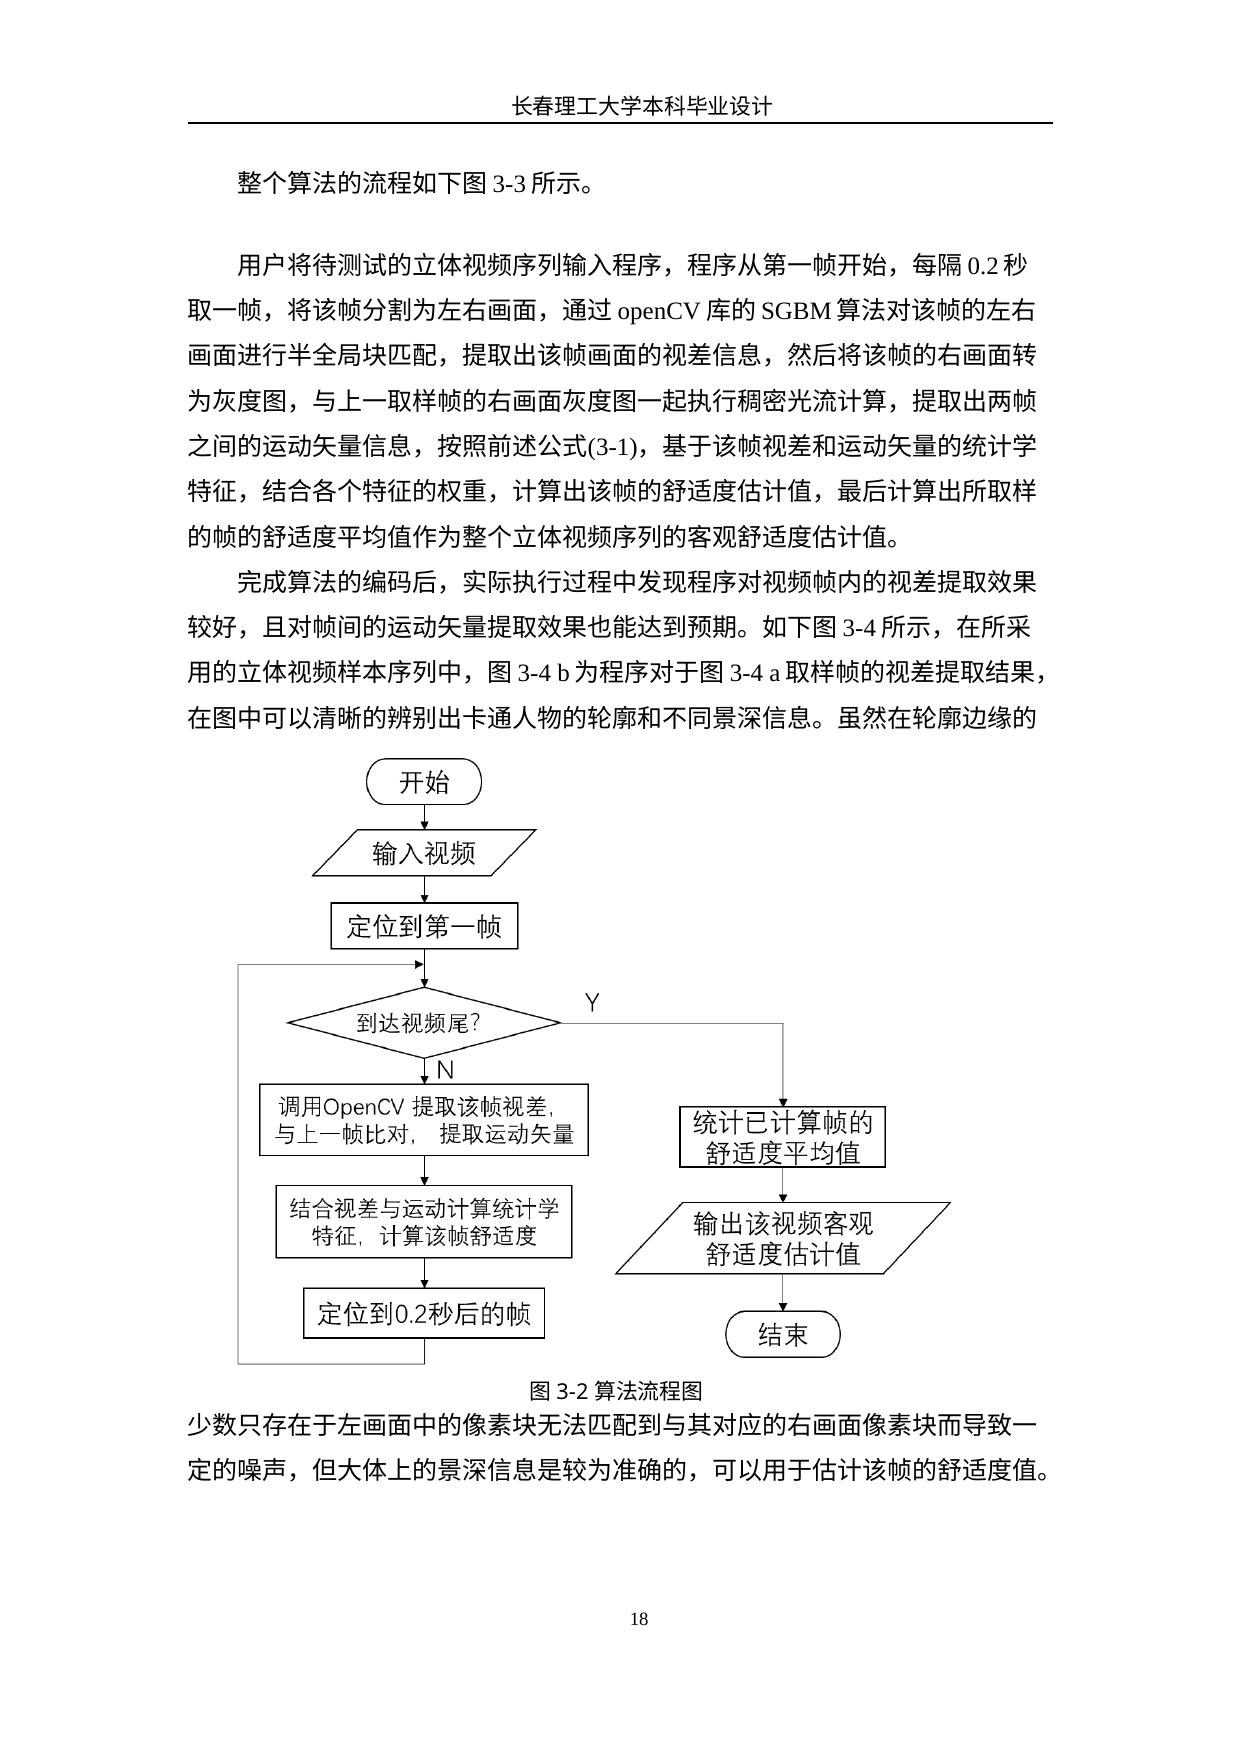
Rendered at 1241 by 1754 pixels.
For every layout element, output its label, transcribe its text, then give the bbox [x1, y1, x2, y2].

text 用户将待测试的立体视频序列输入程序，程序从第一帧开始，每隔0.2秒取一帧，将该帧分割为左右画面，通过openCV库的SGBM算法对该帧的左右画面进行半全局块匹配，提取出该帧画面的视差信息，然后将该帧的右画面转为灰度图，与上一取样帧的右画面灰度图一起执行稠密光流计算，提取出两帧之间的运动矢量信息，按照前述公式(3-1)，基于该帧视差和运动矢量的统计学特征，结合各个特征的权重，计算出该帧的舒适度估计值，最后计算出所取样的帧的舒适度平均值作为整个立体视频序列的客观舒适度估计值。 [187, 245, 1053, 553]
picture [237, 757, 952, 1365]
text 整个算法的流程如下图3-3所示。 [187, 164, 1053, 200]
